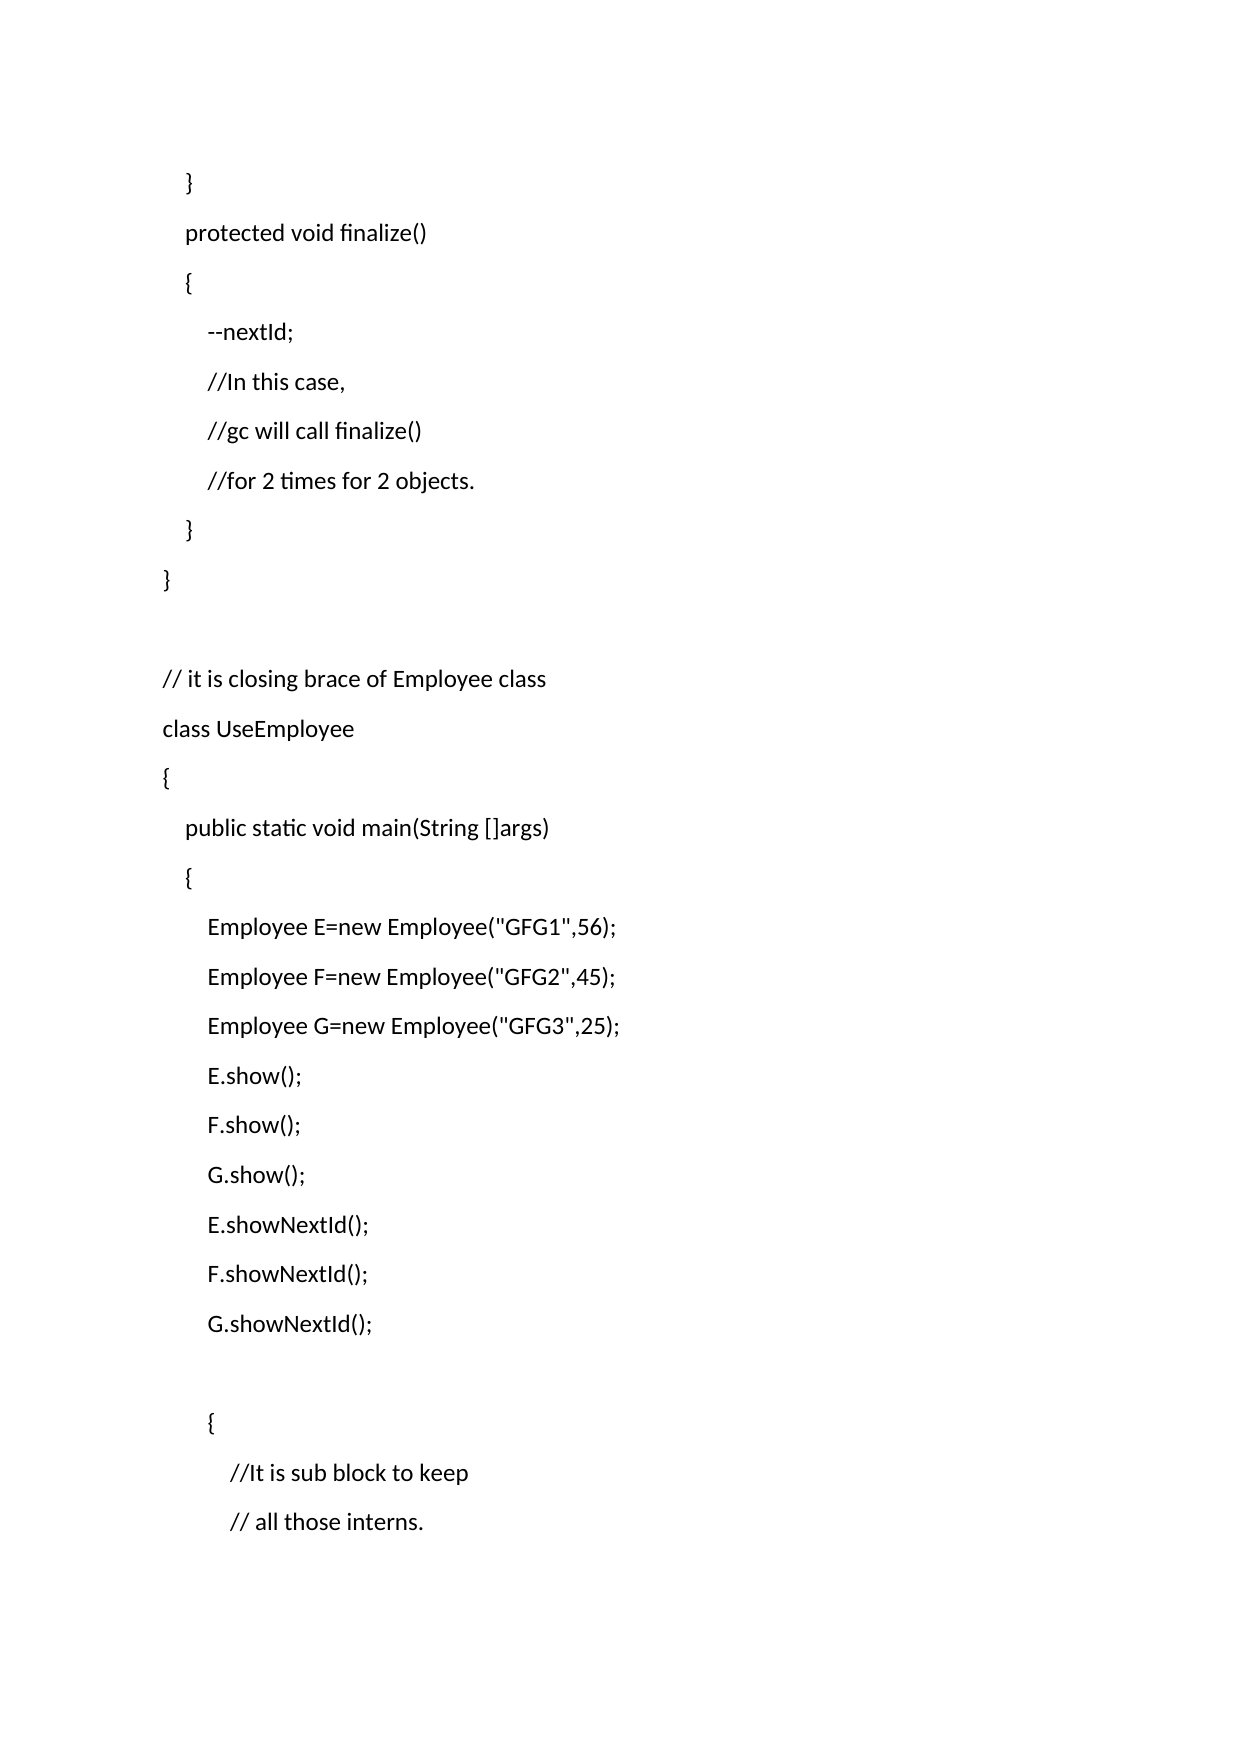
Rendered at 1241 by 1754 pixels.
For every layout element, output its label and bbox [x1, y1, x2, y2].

table_header [150, 150, 944, 1573]
